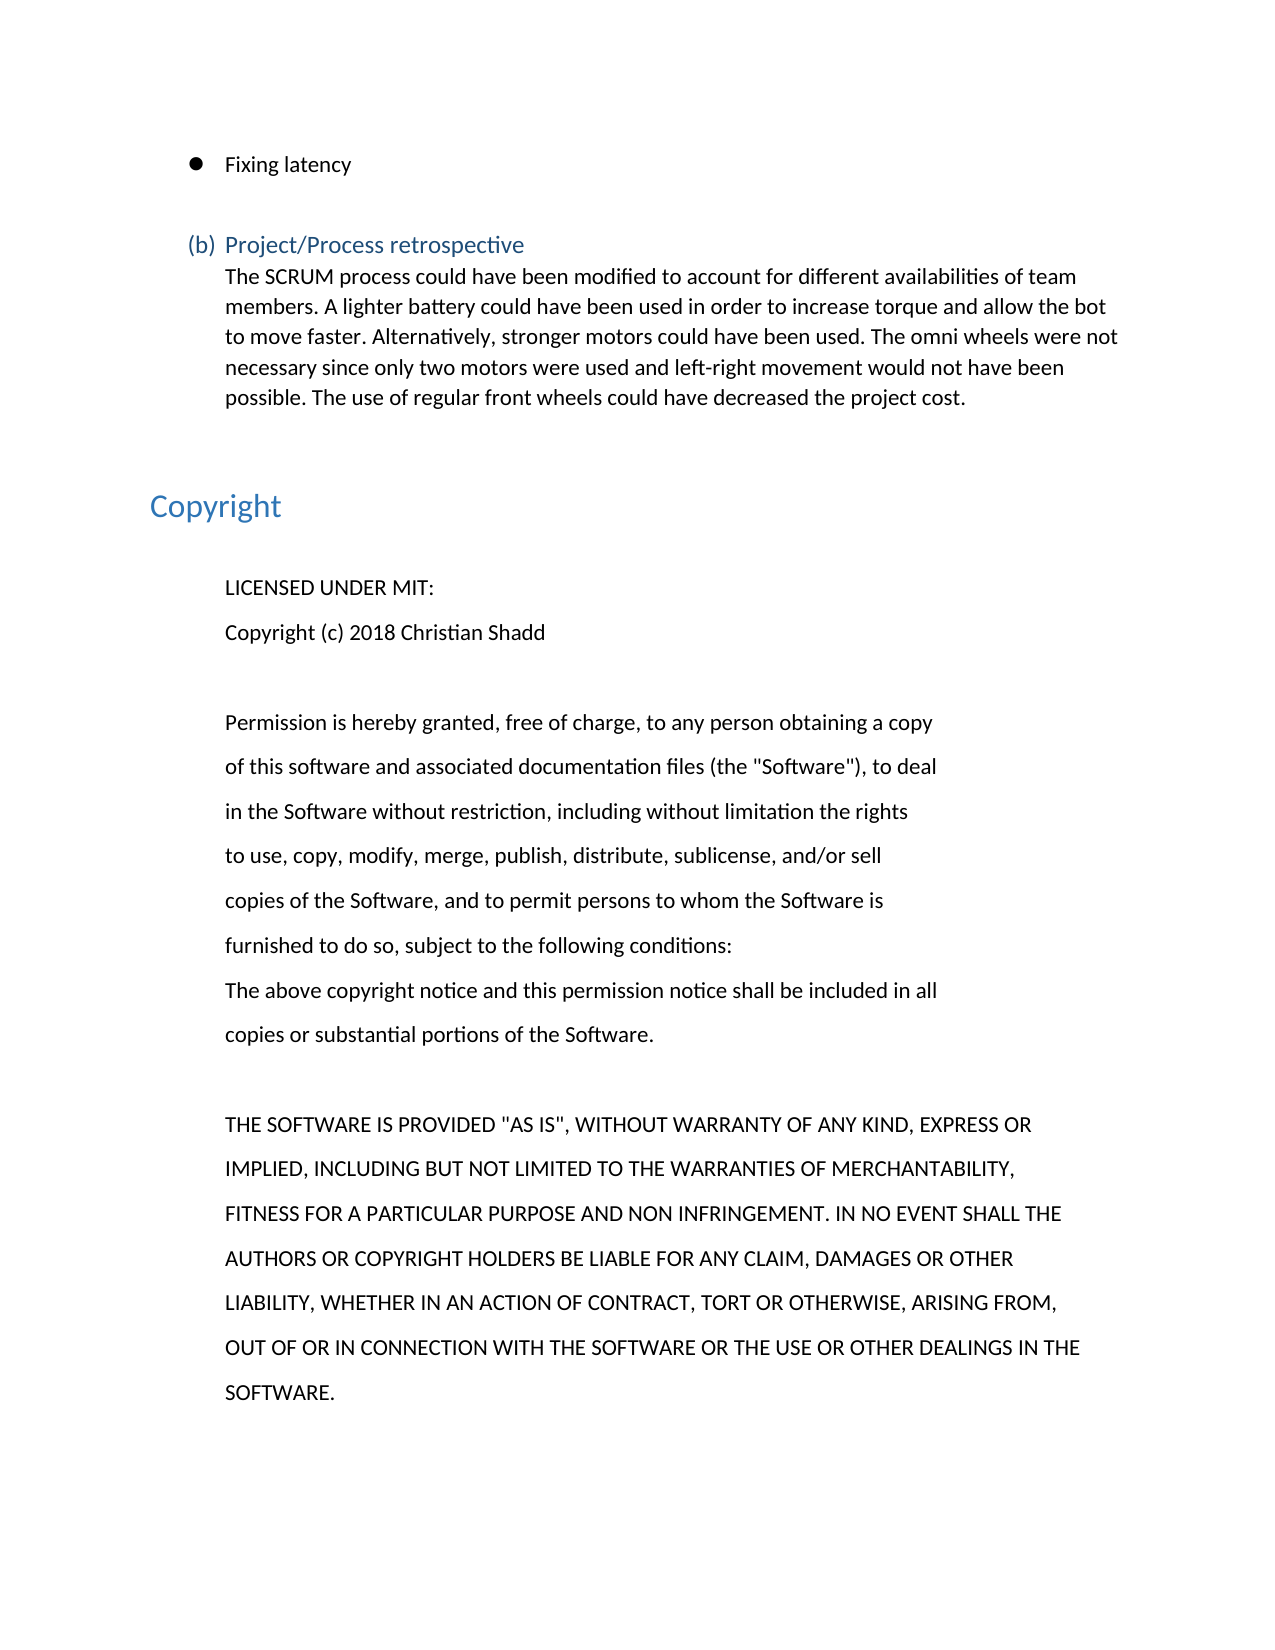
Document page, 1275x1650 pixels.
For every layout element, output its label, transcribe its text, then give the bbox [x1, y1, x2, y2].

text LIABILITY, WHETHER IN AN ACTION OF CONTRACT, TORT OR OTHERWISE, ARISING FROM, [225, 1288, 1125, 1317]
text to use, copy, modify, merge, publish, distribute, sublicense, and/or sell [225, 842, 1125, 870]
list The SCRUM process could have been modified to account for different availabilities of team members. A lighter battery could have been used in order to increase torque and allow the bot to move faster. Alternatively, stronger motors could have been used. The omni wheels were not necessary since only two motors were used and left-right movement would not have been possible. The use of regular front wheels could have decreased the project cost. [225, 262, 1125, 411]
text FITNESS FOR A PARTICULAR PURPOSE AND NON INFRINGEMENT. IN NO EVENT SHALL THE [225, 1199, 1125, 1227]
list Fixing latency [187, 150, 1125, 178]
text OUT OF OR IN CONNECTION WITH THE SOFTWARE OR THE USE OR OTHER DEALINGS IN THE [225, 1333, 1125, 1361]
text The above copyright notice and this permission notice shall be included in all [225, 976, 1125, 1004]
text in the Software without restriction, including without limitation the rights [225, 797, 1125, 825]
text SOFTWARE. [225, 1378, 1125, 1406]
subtitle Project/Process retrospective [187, 229, 1125, 259]
subtitle Copyright [150, 485, 1125, 526]
text THE SOFTWARE IS PROVIDED "AS IS", WITHOUT WARRANTY OF ANY KIND, EXPRESS OR [225, 1110, 1125, 1138]
text furnished to do so, subject to the following conditions: [225, 931, 1125, 959]
text IMPLIED, INCLUDING BUT NOT LIMITED TO THE WARRANTIES OF MERCHANTABILITY, [225, 1154, 1125, 1182]
text Copyright (c) 2018 Christian Shadd [225, 618, 1125, 646]
text copies or substantial portions of the Software. [225, 1020, 1125, 1048]
text AUTHORS OR COPYRIGHT HOLDERS BE LIABLE FOR ANY CLAIM, DAMAGES OR OTHER [225, 1244, 1125, 1272]
text of this software and associated documentation files (the "Software"), to deal [225, 752, 1125, 780]
text Permission is hereby granted, free of charge, to any person obtaining a copy [225, 708, 1125, 736]
text copies of the Software, and to permit persons to whom the Software is [225, 886, 1125, 914]
text LICENSED UNDER MIT: [150, 573, 1125, 602]
